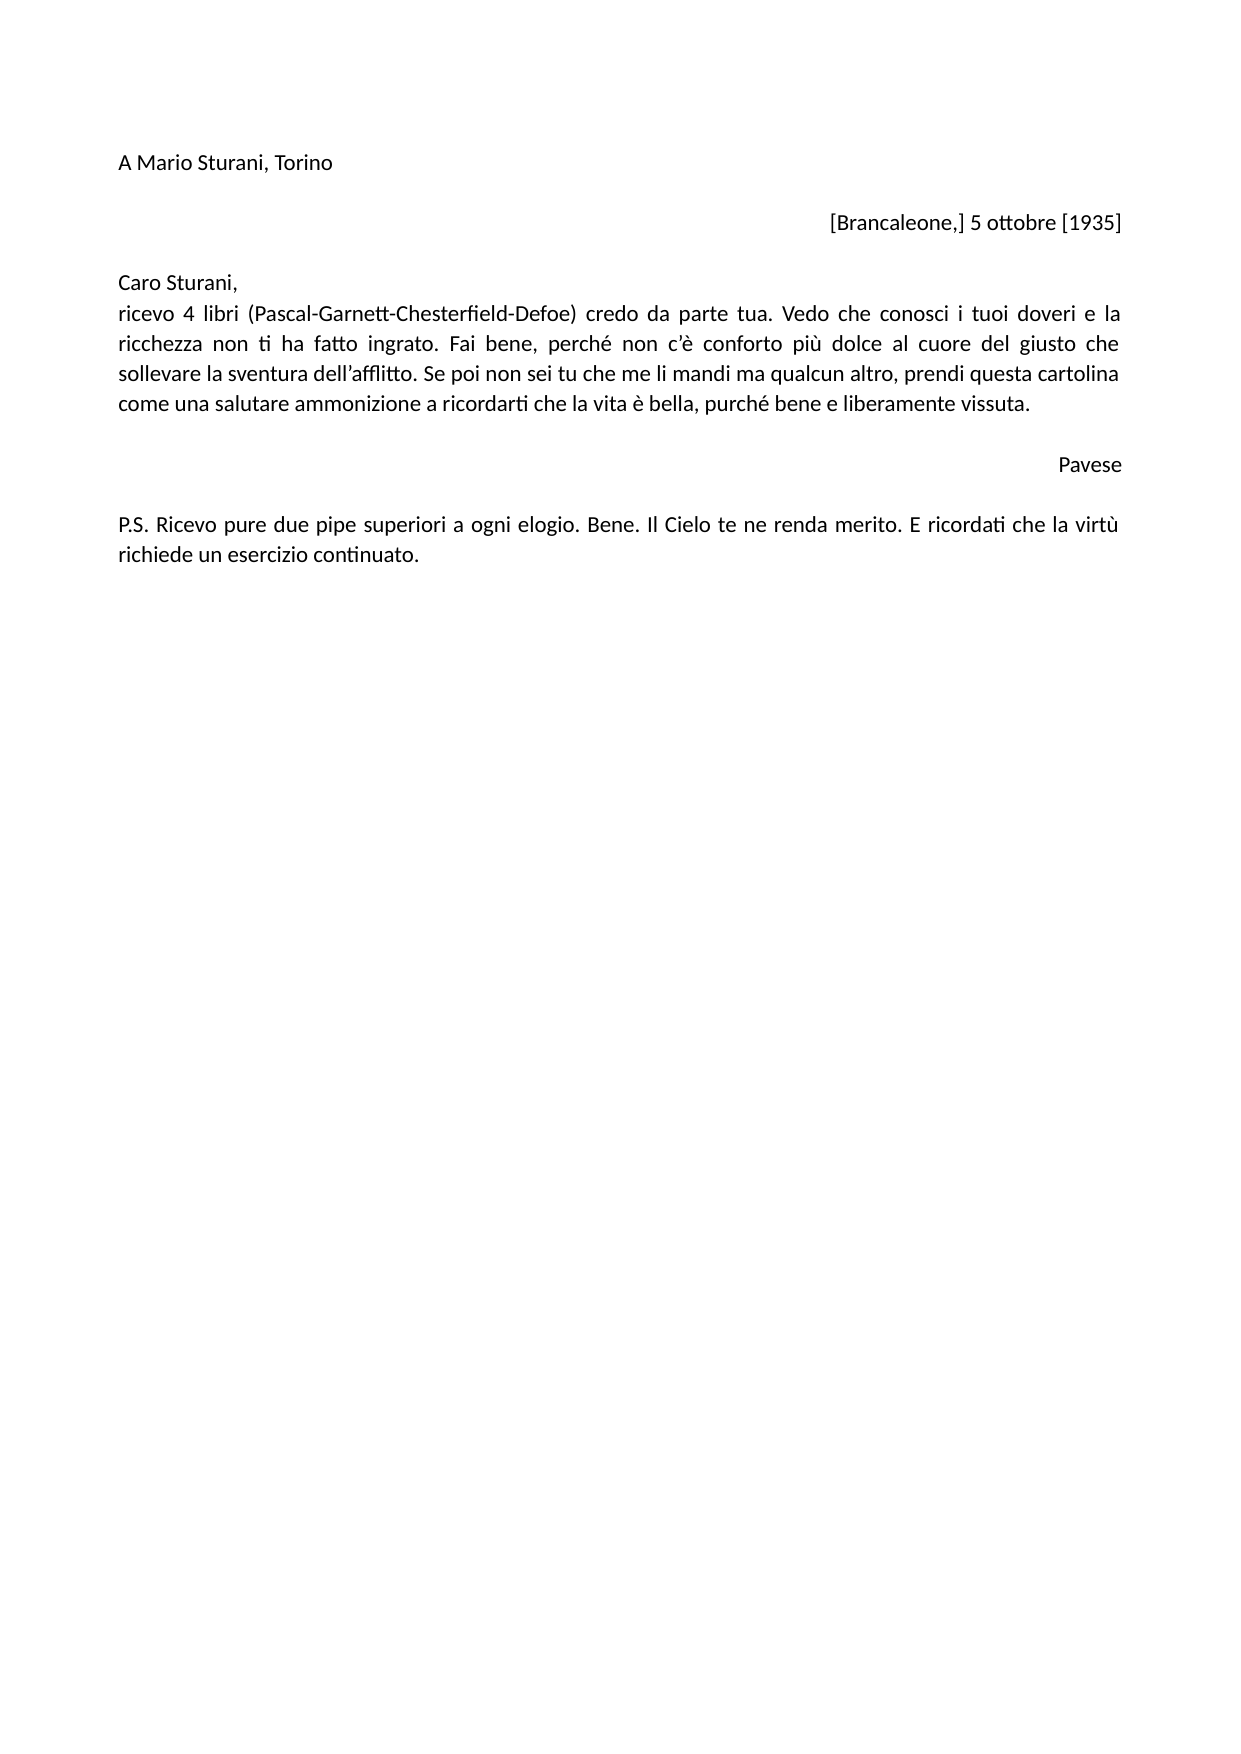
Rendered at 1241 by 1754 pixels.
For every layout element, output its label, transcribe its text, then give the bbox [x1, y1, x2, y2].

text ricevo 4 libri (Pascal-Garnett-Chesterfield-Defoe) credo da parte tua. Vedo che conosci i tuoi doveri e la ricchezza non ti ha fatto ingrato. Fai bene, perché non c’è conforto più dolce al cuore del giusto che sollevare la sventura dell’afflitto. Se poi non sei tu che me li mandi ma qualcun altro, prendi questa cartolina come una salutare ammonizione a ricordarti che la vita è bella, purché bene e liberamente vissuta. [118, 299, 1122, 417]
text Pavese [118, 450, 1122, 478]
text P.S. Ricevo pure due pipe superiori a ogni elogio. Bene. Il Cielo te ne renda merito. E ricordati che la virtù richiede un esercizio continuato. [118, 510, 1122, 568]
text Caro Sturani, [118, 268, 1122, 296]
text A Mario Sturani, Torino [118, 148, 1122, 176]
text [Brancaleone,] 5 ottobre [1935] [118, 208, 1122, 236]
